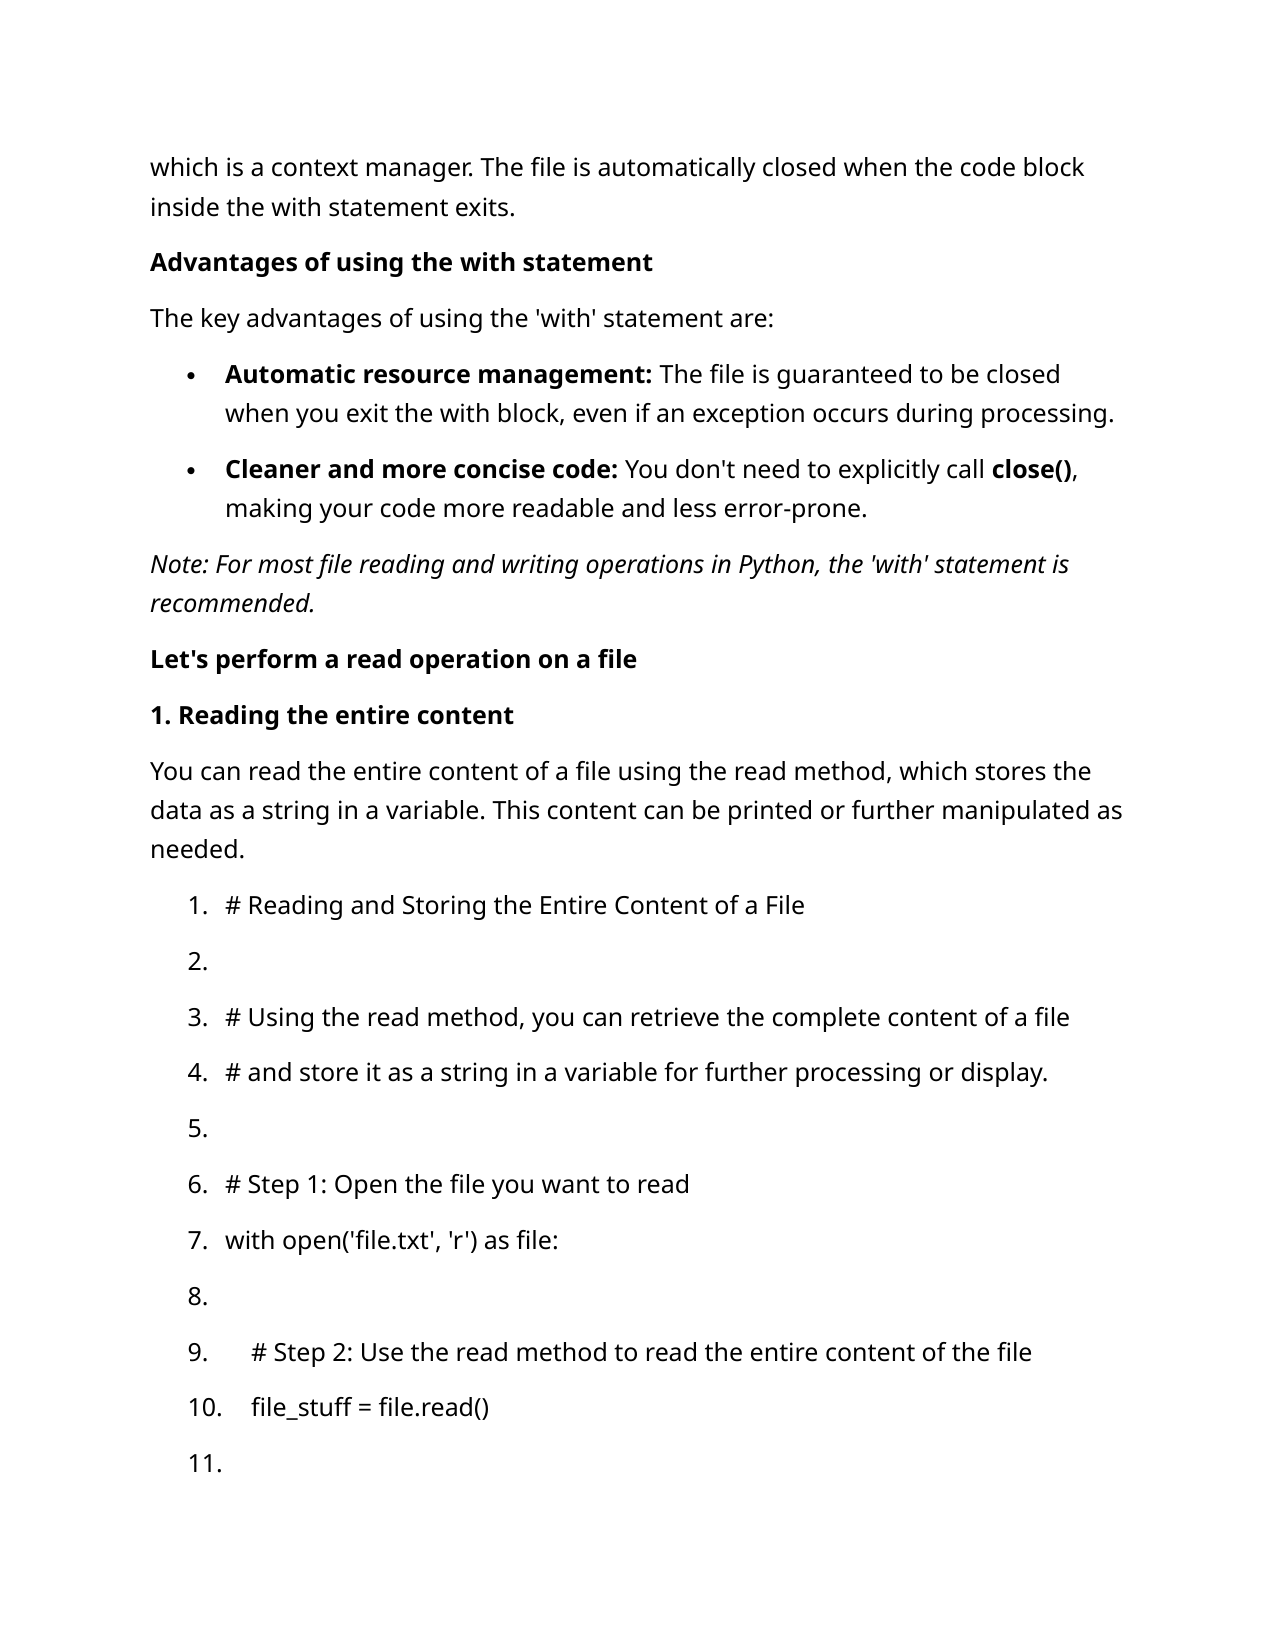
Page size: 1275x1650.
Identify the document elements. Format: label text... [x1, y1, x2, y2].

list with open('file.txt', 'r') as file: [187, 1222, 1125, 1257]
list # Reading and Storing the Entire Content of a File [187, 887, 1125, 922]
list Cleaner and more concise code: You don't need to explicitly call close(), making your code more readable and less error-prone. [187, 452, 1125, 525]
text The key advantages of using the 'with' statement are: [150, 301, 1125, 335]
list file_stuff = file.read() [187, 1390, 1125, 1424]
list # Using the read method, you can retrieve the complete content of a file [187, 999, 1125, 1033]
text You can read the entire content of a file using the read method, which stores the data as a string in a variable. This content can be printed or further manipulated as needed. [150, 753, 1125, 866]
text 1. Reading the entire content [150, 697, 1125, 732]
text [150, 150, 1125, 223]
text Advantages of using the with statement [150, 245, 1125, 279]
list # Step 2: Use the read method to read the entire content of the file [187, 1334, 1125, 1368]
text Note: For most file reading and writing operations in Python, the 'with' statement is recommended. [150, 547, 1125, 620]
text Let's perform a read operation on a file [150, 642, 1125, 676]
list Automatic resource management: The file is guaranteed to be closed when you exit the with block, even if an exception occurs during processing. [187, 357, 1125, 430]
list # and store it as a string in a variable for further processing or display. [187, 1055, 1125, 1089]
list # Step 1: Open the file you want to read [187, 1167, 1125, 1201]
